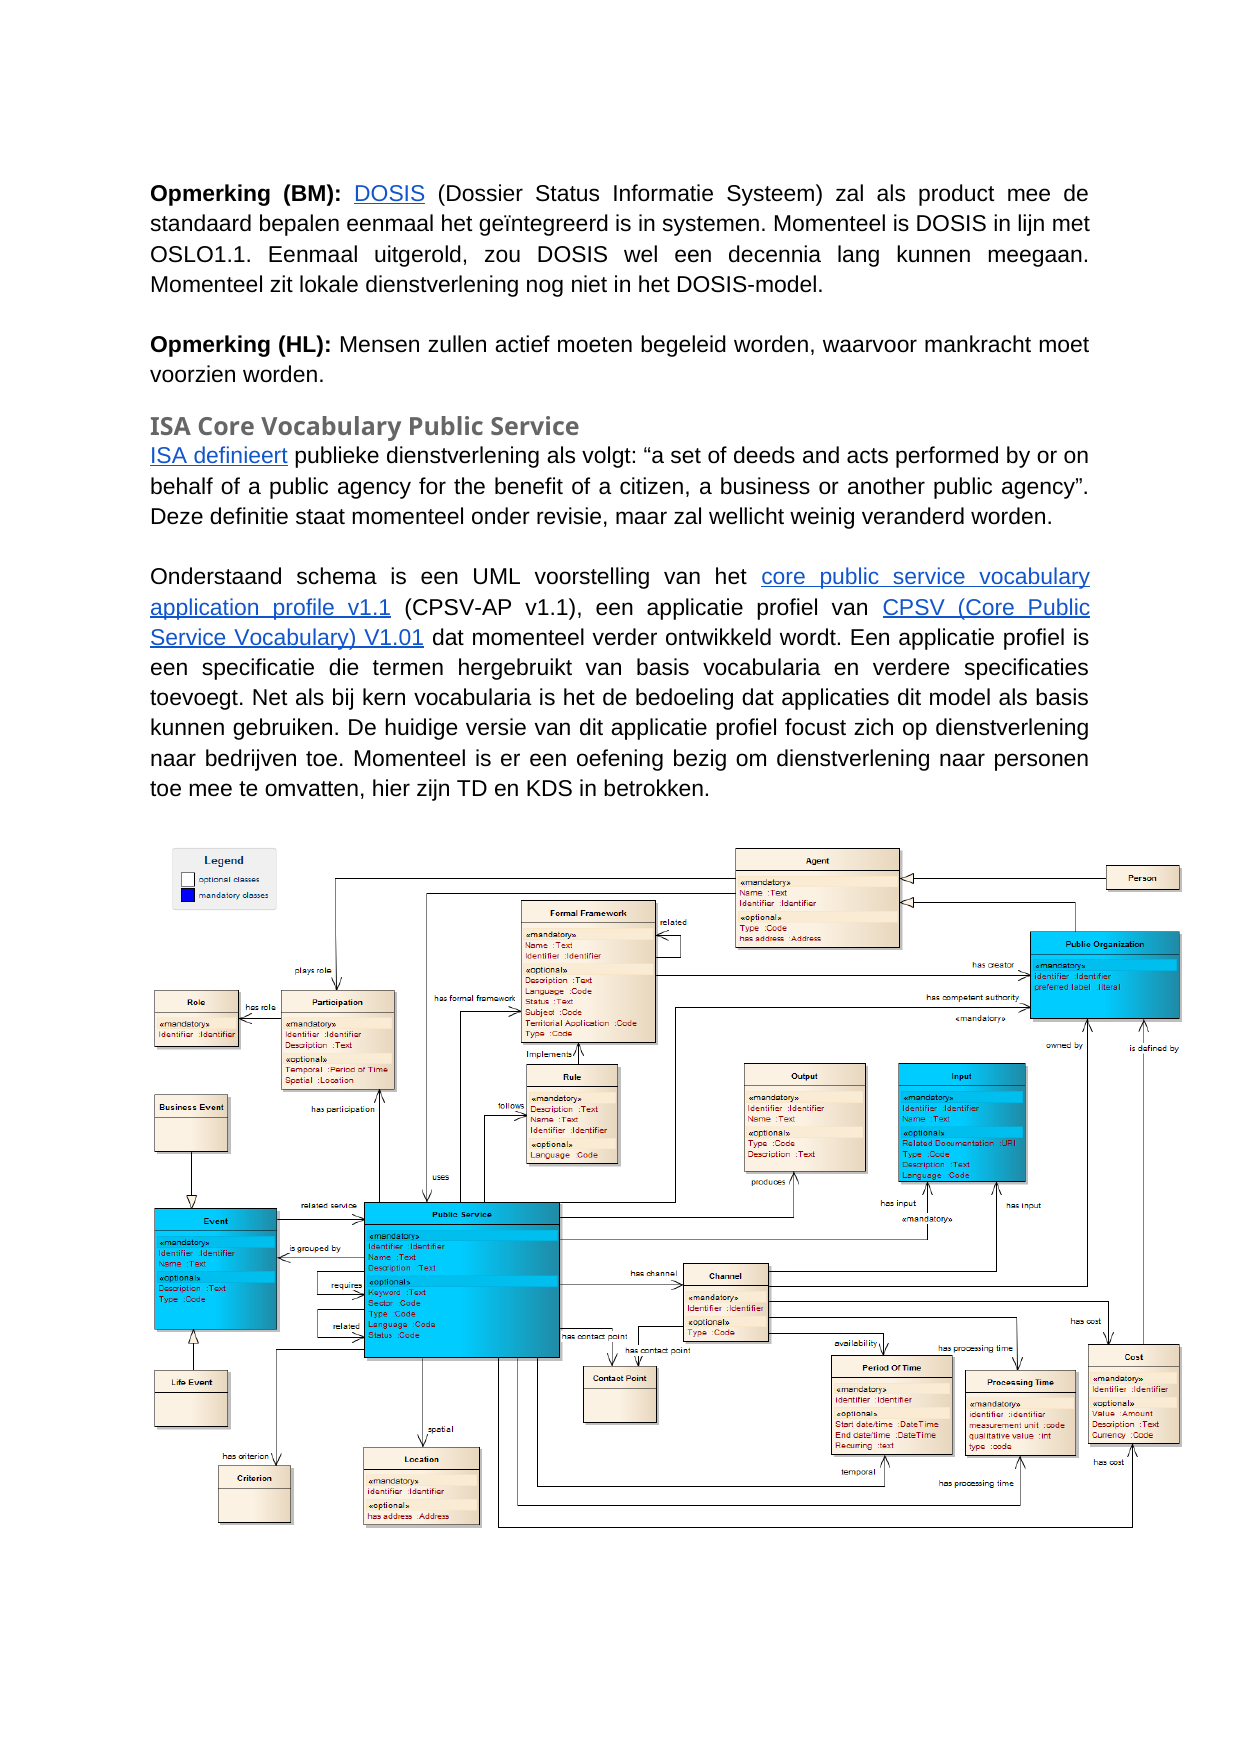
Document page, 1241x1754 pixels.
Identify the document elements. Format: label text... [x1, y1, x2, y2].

text Opmerking (HL): Mensen zullen actief moeten begeleid worden, waarvoor mankracht moet voorzien worden. [150, 331, 1090, 388]
subtitle ISA Core Vocabulary Public Service [150, 408, 1090, 442]
text Onderstaand schema is een UML voorstelling van het core public service vocabulary application profile v1.1 (CPSV-AP v1.1), een applicatie profiel van CPSV (Core Public Service Vocabulary) V1.01 dat momenteel verder ontwikkeld wordt. Een applicatie profiel is een specificatie die termen hergebruikt van basis vocabularia en verdere specificaties toevoegt. Net als bij kern vocabularia is het de bedoeling dat applicaties dit model als basis kunnen gebruiken. De huidige versie van dit applicatie profiel focust zich op dienstverlening naar bedrijven toe. Momenteel is er een oefening bezig om dienstverlening naar personen toe mee te omvatten, hier zijn TD en KDS in betrokken. [150, 563, 1090, 801]
text ISA definieert publieke dienstverlening als volgt: “a set of deeds and acts performed by or on behalf of a public agency for the benefit of a citizen, a business or another public agency”. Deze definitie staat momenteel onder revisie, maar zal wellicht weinig veranderd worden. [150, 442, 1090, 529]
text Opmerking (BM): DOSIS (Dossier Status Informatie Systeem) zal als product mee de standaard bepalen eenmaal het geïntegreerd is in systemen. Momenteel is DOSIS in lijn met OSLO1.1. Eenmaal uitgerold, zou DOSIS wel een decennia lang kunnen meegaan. Momenteel zit lokale dienstverlening nog niet in het DOSIS-model. [150, 180, 1090, 297]
picture [150, 841, 1184, 1538]
